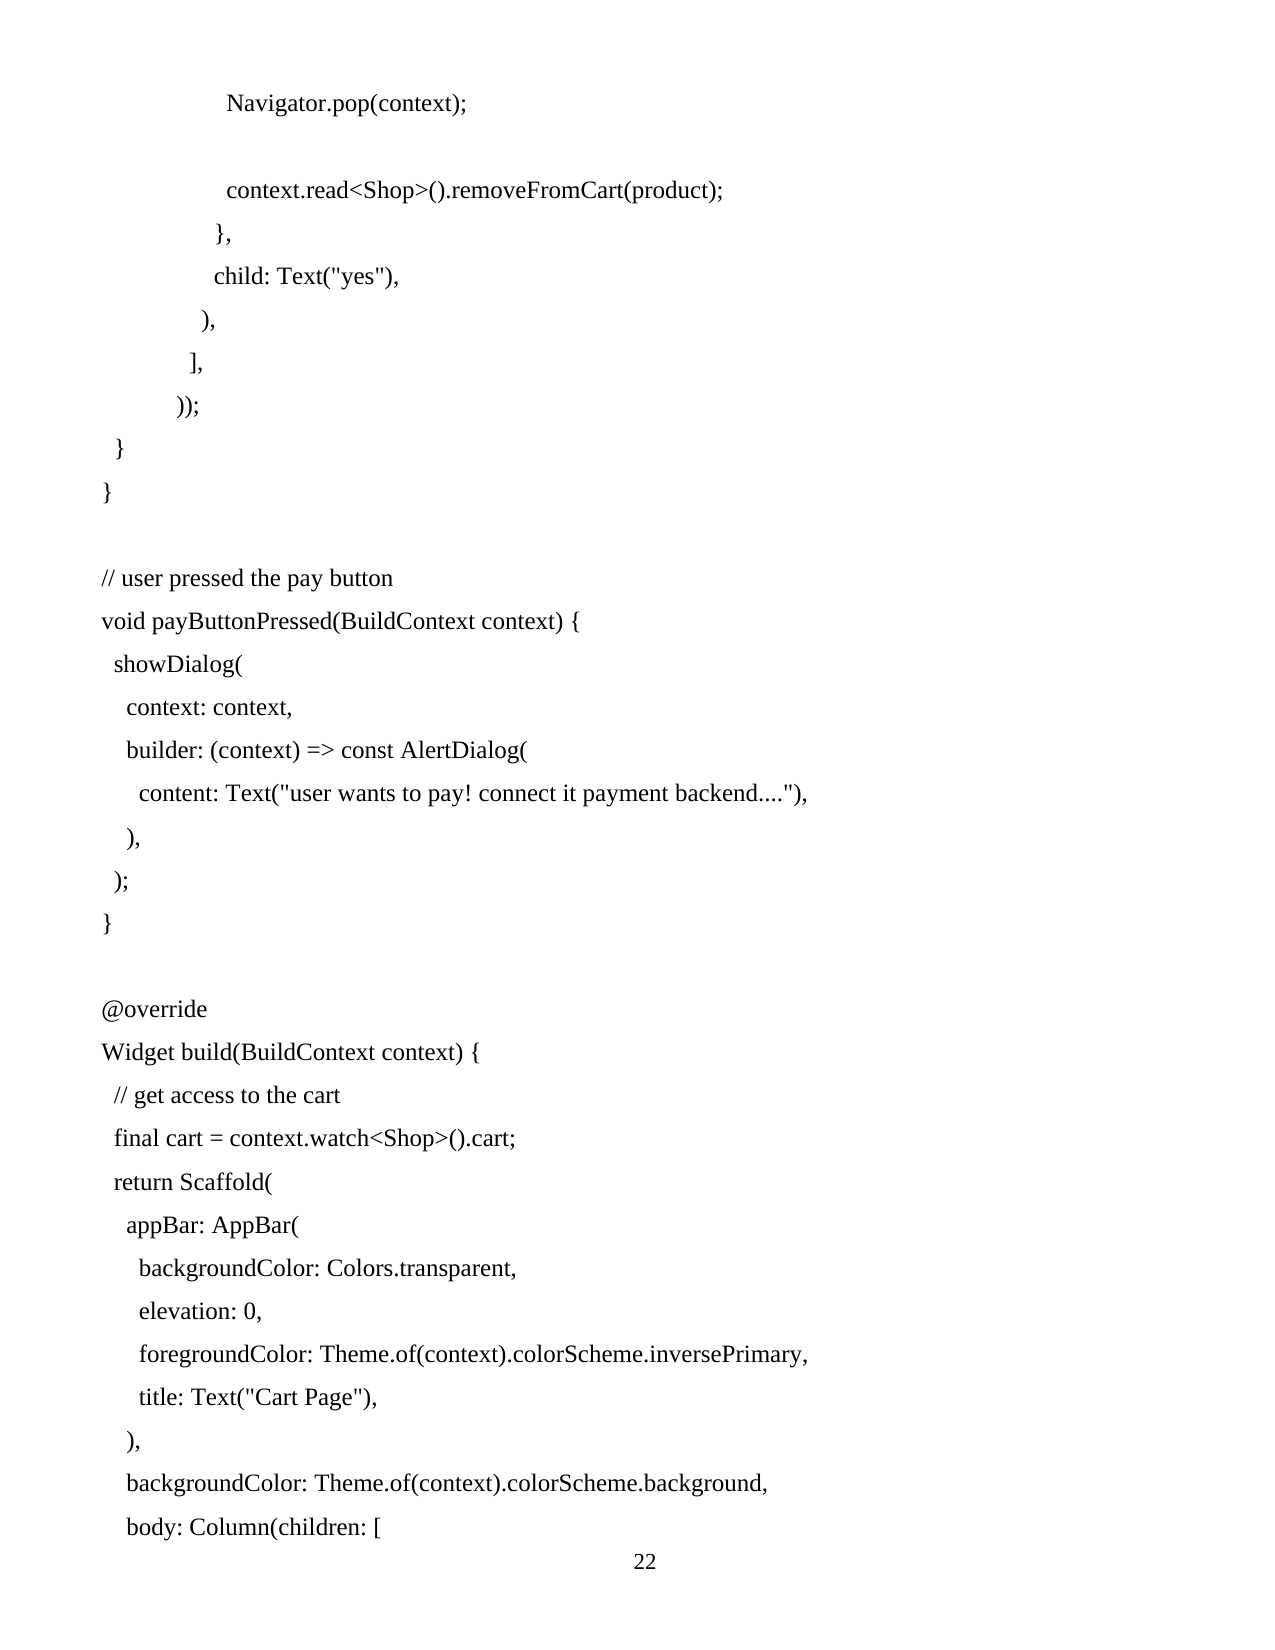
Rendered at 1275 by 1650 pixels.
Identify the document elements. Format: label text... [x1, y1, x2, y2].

text } [88, 908, 1152, 937]
text } [88, 477, 1152, 505]
text body: Column(children: [ [88, 1512, 1152, 1540]
text backgroundColor: Colors.transparent, [88, 1253, 1152, 1282]
text // get access to the cart [88, 1080, 1152, 1109]
text final cart = context.watch<Shop>().cart; [88, 1123, 1152, 1152]
text } [88, 433, 1152, 462]
text ), [88, 304, 1152, 333]
text @override [88, 994, 1152, 1023]
text Navigator.pop(context); [88, 88, 1152, 117]
text ], [88, 347, 1152, 376]
text }, [88, 218, 1152, 247]
text ), [88, 822, 1152, 850]
text backgroundColor: Theme.of(context).colorScheme.background, [88, 1468, 1152, 1497]
text ), [88, 1425, 1152, 1454]
text Widget build(BuildContext context) { [88, 1037, 1152, 1066]
text return Scaffold( [88, 1167, 1152, 1195]
text child: Text("yes"), [88, 261, 1152, 290]
text context: context, [88, 692, 1152, 721]
text showDialog( [88, 649, 1152, 678]
text elevation: 0, [88, 1296, 1152, 1325]
text builder: (context) => const AlertDialog( [88, 735, 1152, 764]
text title: Text("Cart Page"), [88, 1382, 1152, 1411]
text // user pressed the pay button [88, 563, 1152, 592]
text )); [88, 390, 1152, 419]
text ); [88, 865, 1152, 893]
text appBar: AppBar( [88, 1210, 1152, 1238]
text void payButtonPressed(BuildContext context) { [88, 606, 1152, 635]
text foregroundColor: Theme.of(context).colorScheme.inversePrimary, [88, 1339, 1152, 1368]
text content: Text("user wants to pay! connect it payment backend...."), [88, 778, 1152, 807]
text context.read<Shop>().removeFromCart(product); [88, 175, 1152, 203]
